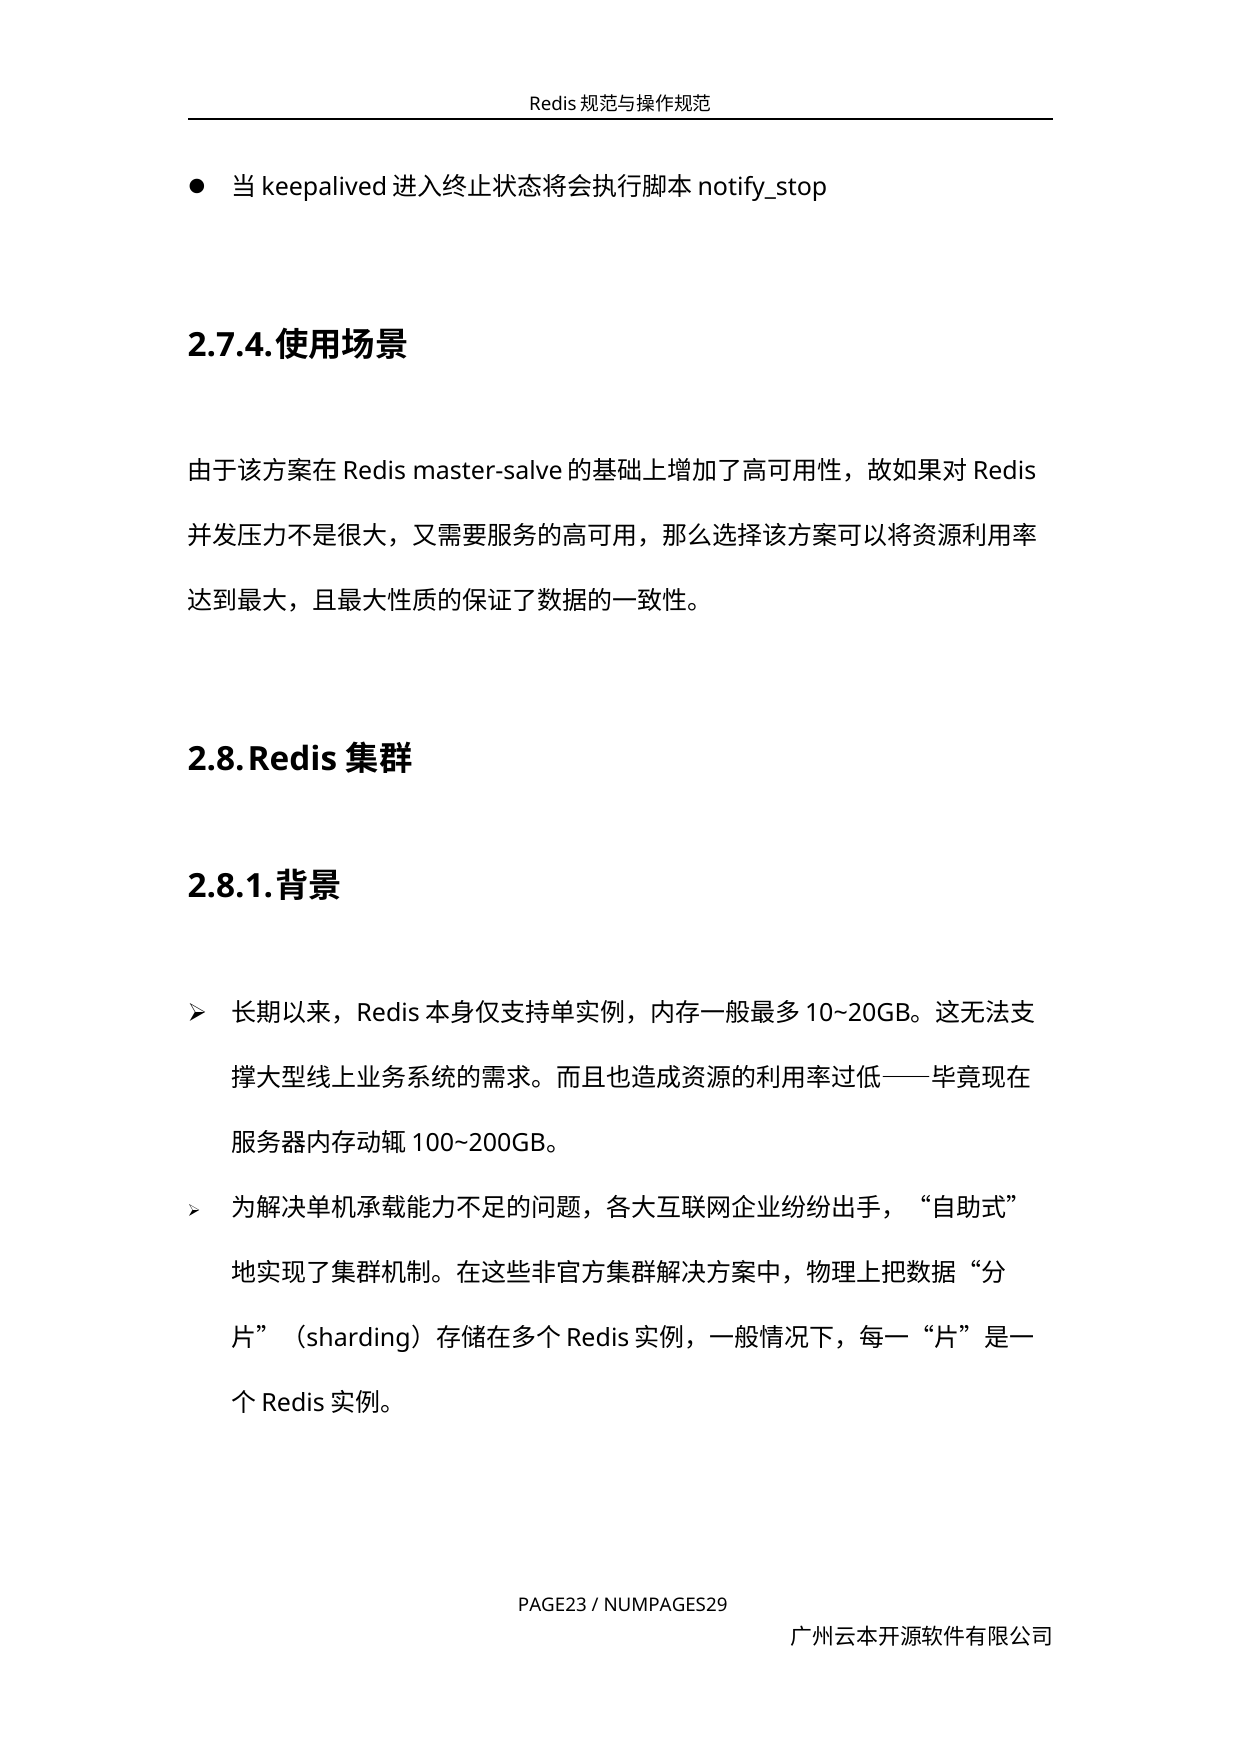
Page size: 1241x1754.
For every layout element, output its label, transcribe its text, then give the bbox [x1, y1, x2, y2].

subtitle 使用场景 [187, 309, 1053, 374]
list 当keepalived进入终止状态将会执行脚本notify_stop [187, 152, 1053, 217]
list 长期以来，Redis本身仅支持单实例，内存一般最多10~20GB。这无法支撑大型线上业务系统的需求。而且也造成资源的利用率过低——毕竟现在服务器内存动辄100~200GB。 [187, 978, 1053, 1173]
subtitle 背景 [187, 851, 1053, 916]
text 由于该方案在Redis master-salve的基础上增加了高可用性，故如果对Redis并发压力不是很大，又需要服务的高可用，那么选择该方案可以将资源利用率达到最大，且最大性质的保证了数据的一致性。 [187, 436, 1053, 631]
subtitle Redis 集群 [187, 723, 1053, 788]
list 为解决单机承载能力不足的问题，各大互联网企业纷纷出手，“自助式”地实现了集群机制。在这些非官方集群解决方案中，物理上把数据“分片”（sharding）存储在多个Redis实例，一般情况下，每一“片”是一个Redis实例。 [187, 1173, 1053, 1433]
